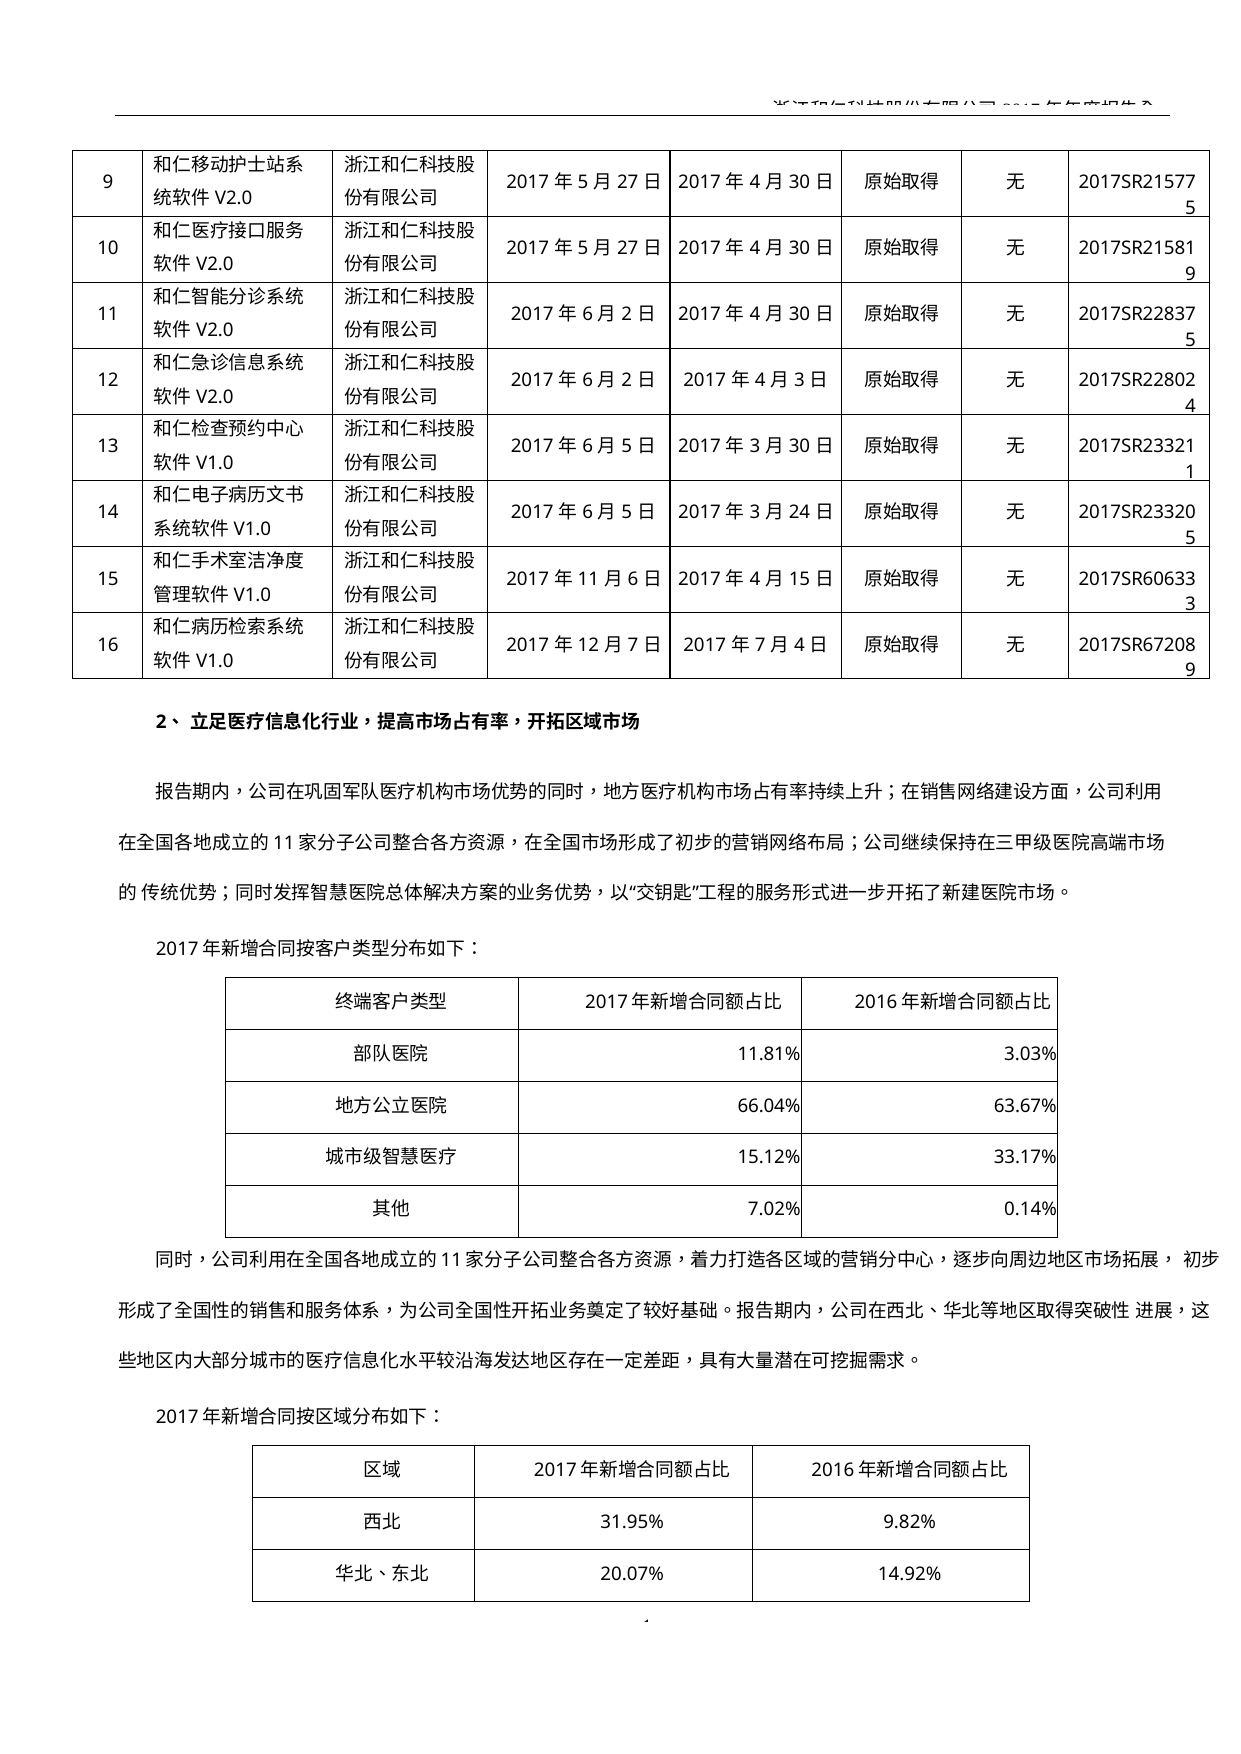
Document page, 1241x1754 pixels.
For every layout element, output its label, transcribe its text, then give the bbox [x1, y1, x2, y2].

table_header 区域 [253, 1446, 474, 1497]
table_cell 2017 年 4 月 30 日 [671, 283, 841, 348]
table_cell 原始取得 [842, 481, 961, 546]
table_cell 2017 年 12 月 7 日 [488, 613, 669, 678]
table_cell 2017SR672089 [1069, 613, 1209, 678]
table_cell 10 [73, 217, 142, 282]
table_cell 2017 年 4 月 3 日 [671, 349, 841, 414]
table_cell 城市级智慧医疗 [226, 1134, 518, 1184]
table_cell 2017 年 6 月 2 日 [488, 283, 669, 348]
table_cell 2017 年 6 月 5 日 [488, 481, 669, 546]
table_cell 和仁手术室洁净度 管理软件 V1.0 [143, 547, 332, 612]
table_cell 0.14% [802, 1186, 1057, 1237]
table_cell 14 [73, 481, 142, 546]
table_cell 和仁病历检索系统 软件 V1.0 [143, 613, 332, 678]
table_header 2016年新增合同额占比 [753, 1446, 1029, 1497]
table_header 2017 年 4 月 30 日 [671, 151, 841, 216]
table_cell 3.03% [802, 1030, 1057, 1081]
table_cell 浙江和仁科技股 份有限公司 [333, 283, 487, 348]
table_header 2017年新增合同额占比 [519, 978, 801, 1029]
table_cell 14.92% [753, 1550, 1029, 1601]
table_cell 15 [73, 547, 142, 612]
table_cell 浙江和仁科技股 份有限公司 [333, 613, 487, 678]
table_cell 2017SR228024 [1069, 349, 1209, 414]
table_cell 16 [73, 613, 142, 678]
table_cell 其他 [226, 1186, 518, 1237]
table_cell 9.82% [753, 1498, 1029, 1549]
table_cell 华北、东北 [253, 1550, 474, 1601]
text 2017年新增合同按区域分布如下： [156, 1404, 1223, 1429]
table_cell 66.04% [519, 1082, 801, 1133]
table_cell 原始取得 [842, 349, 961, 414]
table_cell 部队医院 [226, 1030, 518, 1081]
table_cell 原始取得 [842, 283, 961, 348]
table_header 原始取得 [842, 151, 961, 216]
table_cell 2017SR606333 [1069, 547, 1209, 612]
table_cell 无 [962, 415, 1068, 480]
table_cell 2017 年 5 月 27 日 [488, 217, 669, 282]
table_cell 浙江和仁科技股 份有限公司 [333, 547, 487, 612]
table_cell 2017 年 11 月 6 日 [488, 547, 669, 612]
table_cell 2017 年 3 月 30 日 [671, 415, 841, 480]
table_header 2016年新增合同额占比 [802, 978, 1057, 1029]
table_header 和仁移动护士站系 统软件 V2.0 [143, 151, 332, 216]
table_cell 63.67% [802, 1082, 1057, 1133]
table_cell 11.81% [519, 1030, 801, 1081]
table_cell 浙江和仁科技股 份有限公司 [333, 481, 487, 546]
table_header 9 [73, 151, 142, 216]
table_header 2017年新增合同额占比 [475, 1446, 752, 1497]
table_cell 2017 年 6 月 5 日 [488, 415, 669, 480]
table_cell 浙江和仁科技股 份有限公司 [333, 415, 487, 480]
table_header 终端客户类型 [226, 978, 518, 1029]
table_cell 2017SR233205 [1069, 481, 1209, 546]
table_cell 2017SR215819 [1069, 217, 1209, 282]
table_cell 无 [962, 349, 1068, 414]
table_cell 和仁医疗接口服务 软件 V2.0 [143, 217, 332, 282]
table_cell 和仁智能分诊系统 软件 V2.0 [143, 283, 332, 348]
table_cell 12 [73, 349, 142, 414]
text 同时，公司利用在全国各地成立的11家分子公司整合各方资源，着力打造各区域的营销分中心，逐步向周边地区市场拓展， 初步形成了全国性的销售和服务体系，为公司全国性开拓业务奠定了较好基础。报告期内，公司在西北、华北等地区取得突破性 进展，这些地区内大部分城市的医疗信息化水平较沿海发达地区存在一定差距，具有大量潜在可挖掘需求。 [118, 1247, 1223, 1373]
table_header 2017SR215775 [1069, 151, 1209, 216]
table_cell 西北 [253, 1498, 474, 1549]
table_cell 31.95% [475, 1498, 752, 1549]
table_cell 2017 年 6 月 2 日 [488, 349, 669, 414]
table_header 浙江和仁科技股 份有限公司 [333, 151, 487, 216]
table_cell 原始取得 [842, 613, 961, 678]
table_cell 原始取得 [842, 547, 961, 612]
table_header 无 [962, 151, 1068, 216]
table_header 2017 年 5 月 27 日 [488, 151, 669, 216]
table_cell 2017 年 7 月 4 日 [671, 613, 841, 678]
table_cell 33.17% [802, 1134, 1057, 1184]
table_cell 浙江和仁科技股 份有限公司 [333, 217, 487, 282]
table_cell 无 [962, 217, 1068, 282]
table_cell 和仁检查预约中心 软件 V1.0 [143, 415, 332, 480]
subtitle 2、 立足医疗信息化行业，提高市场占有率，开拓区域市场 [156, 708, 1223, 734]
text 2017年新增合同按客户类型分布如下： [156, 936, 1223, 961]
table_cell 2017 年 3 月 24 日 [671, 481, 841, 546]
table_cell 2017 年 4 月 15 日 [671, 547, 841, 612]
table_cell 浙江和仁科技股 份有限公司 [333, 349, 487, 414]
table_cell 原始取得 [842, 217, 961, 282]
table_cell 和仁电子病历文书 系统软件 V1.0 [143, 481, 332, 546]
table_cell 无 [962, 547, 1068, 612]
table_cell 20.07% [475, 1550, 752, 1601]
table_cell 2017SR228375 [1069, 283, 1209, 348]
table_cell 无 [962, 481, 1068, 546]
table_cell 13 [73, 415, 142, 480]
table_cell 地方公立医院 [226, 1082, 518, 1133]
table_cell 11 [73, 283, 142, 348]
table_cell 15.12% [519, 1134, 801, 1184]
table_cell 2017SR233211 [1069, 415, 1209, 480]
table_cell 原始取得 [842, 415, 961, 480]
table_cell 无 [962, 613, 1068, 678]
table_cell 7.02% [519, 1186, 801, 1237]
table_cell 无 [962, 283, 1068, 348]
text 报告期内，公司在巩固军队医疗机构市场优势的同时，地方医疗机构市场占有率持续上升；在销售网络建设方面，公司利用 在全国各地成立的11家分子公司整合各方资源，在全国市场形成了初步的营销网络布局；公司继续保持在三甲级医院高端市场的 传统优势；同时发挥智慧医院总体解决方案的业务优势，以“交钥匙”工程的服务形式进一步开拓了新建医院市场。 [118, 778, 1167, 905]
table_cell 和仁急诊信息系统 软件 V2.0 [143, 349, 332, 414]
table_cell 2017 年 4 月 30 日 [671, 217, 841, 282]
